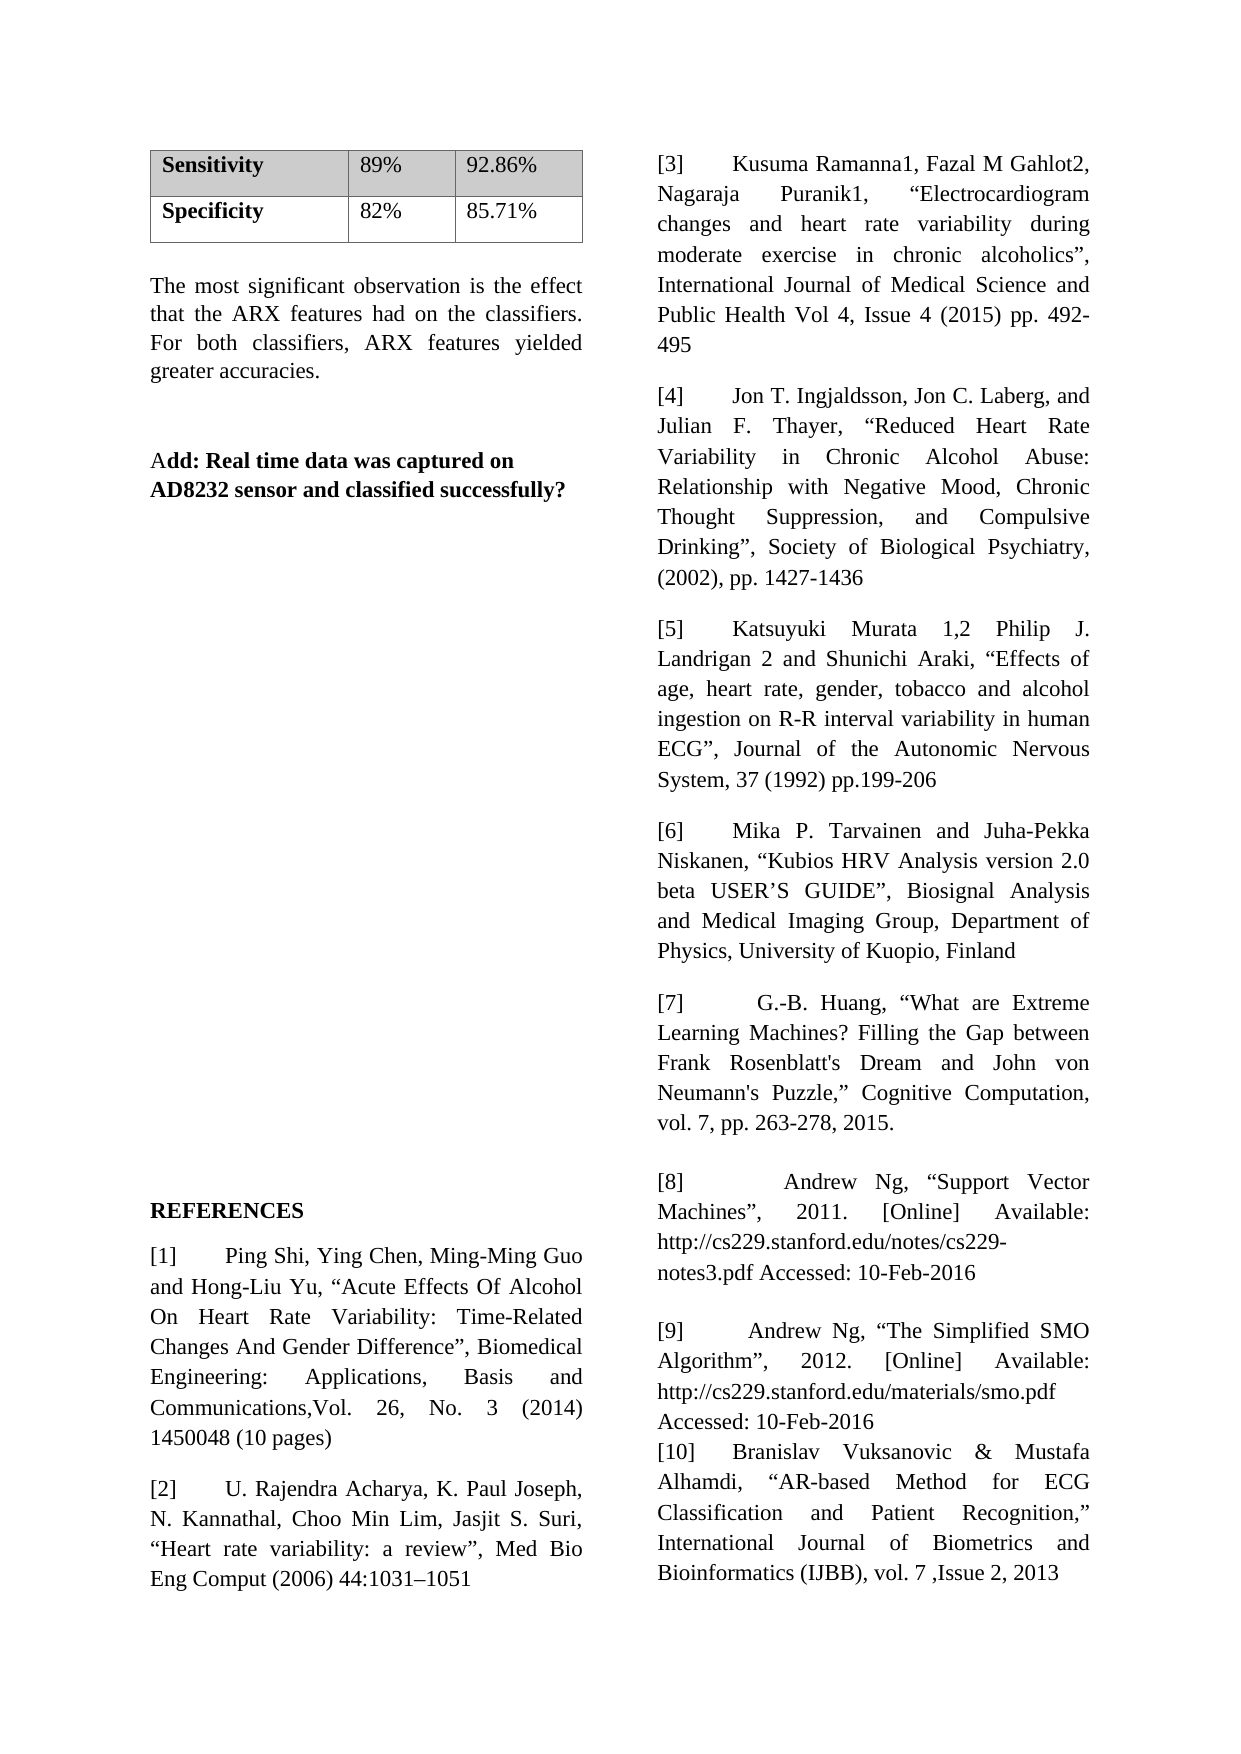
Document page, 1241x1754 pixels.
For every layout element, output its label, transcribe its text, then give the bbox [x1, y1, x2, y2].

text The most significant observation is the effect that the ARX features had on the classifiers. For both classifiers, ARX features yielded greater accuracies. [150, 272, 583, 383]
list Kusuma Ramanna1, Fazal M Gahlot2, Nagaraja Puranik1, “Electrocardiogram changes and heart rate variability during moderate exercise in chronic alcoholics”, International Journal of Medical Science and Public Health Vol 4, Issue 4 (2015) pp. 492-495 [657, 150, 1090, 358]
table_cell 92.86% [456, 151, 582, 196]
text REFERENCES [150, 1197, 583, 1224]
list Branislav Vuksanovic & Mustafa Alhamdi, “AR-based Method for ECG Classification and Patient Recognition,” International Journal of Biometrics and Bioinformatics (IJBB), vol. 7 ,Issue 2, 2013 [657, 1438, 1090, 1585]
table_cell 89% [349, 151, 455, 196]
table_cell 85.71% [456, 197, 582, 242]
list Mika P. Tarvainen and Juha-Pekka Niskanen, “Kubios HRV Analysis version 2.0 beta USER’S GUIDE”, Biosignal Analysis and Medical Imaging Group, Department of Physics, University of Kuopio, Finland [657, 817, 1090, 964]
list Andrew Ng, “The Simplified SMO Algorithm”, 2012. [Online] Available: http://cs229.stanford.edu/materials/smo.pdf Accessed: 10-Feb-2016 [657, 1317, 1090, 1434]
list Jon T. Ingjaldsson, Jon C. Laberg, and Julian F. Thayer, “Reduced Heart Rate Variability in Chronic Alcohol Abuse: Relationship with Negative Mood, Chronic Thought Suppression, and Compulsive Drinking”, Society of Biological Psychiatry, (2002), pp. 1427-1436 [657, 382, 1090, 590]
text Add: Real time data was captured on AD8232 sensor and classified successfully? [150, 447, 583, 502]
list Ping Shi, Ying Chen, Ming-Ming Guo and Hong-Liu Yu, “Acute Effects Of Alcohol On Heart Rate Variability: Time-Related Changes And Gender Difference”, Biomedical Engineering: Applications, Basis and Communications,Vol. 26, No. 3 (2014) 1450048 (10 pages) [150, 1242, 583, 1450]
table_cell 82% [349, 197, 455, 242]
list G.-B. Huang, “What are Extreme Learning Machines? Filling the Gap between Frank Rosenblatt's Dream and John von Neumann's Puzzle,” Cognitive Computation, vol. 7, pp. 263-278, 2015. [657, 988, 1090, 1136]
table_cell Specificity [151, 197, 348, 242]
list Andrew Ng, “Support Vector Machines”, 2011. [Online] Available: http://cs229.stanford.edu/notes/cs229-notes3.pdf Accessed: 10-Feb-2016 [657, 1168, 1090, 1285]
list U. Rajendra Acharya, K. Paul Joseph, N. Kannathal, Choo Min Lim, Jasjit S. Suri, “Heart rate variability: a review”, Med Bio Eng Comput (2006) 44:1031–1051 [150, 1475, 583, 1592]
table_cell Sensitivity [151, 151, 348, 196]
list Katsuyuki Murata 1,2 Philip J. Landrigan 2 and Shunichi Araki, “Effects of age, heart rate, gender, tobacco and alcohol ingestion on R-R interval variability in human ECG”, Journal of the Autonomic Nervous System, 37 (1992) pp.199-206 [657, 614, 1090, 792]
